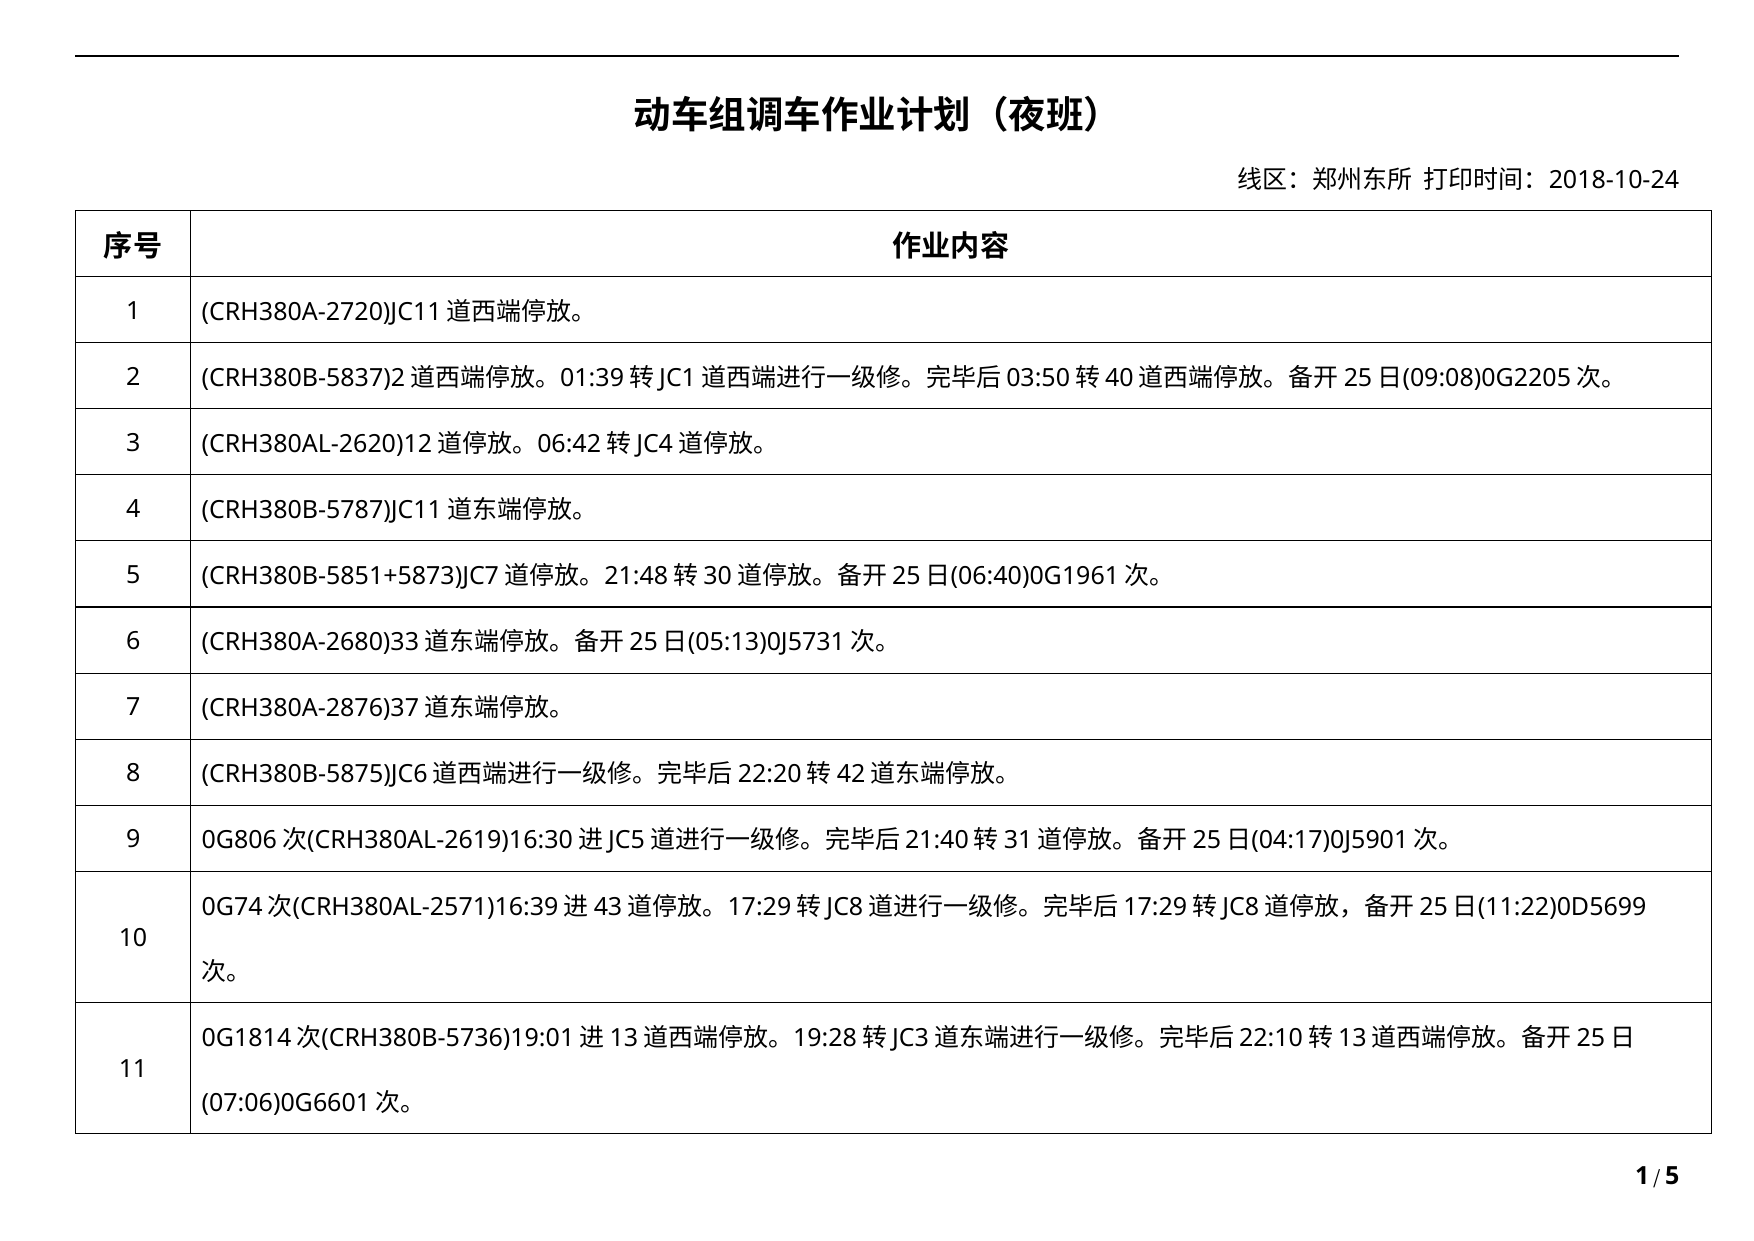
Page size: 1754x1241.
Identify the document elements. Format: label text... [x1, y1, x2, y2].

table_cell (CRH380B-5851+5873)JC7道停放。21:48转30道停放。备开25日(06:40)0G1961次。 [191, 541, 1711, 606]
table_cell 11 [76, 1003, 190, 1133]
table_cell 6 [76, 608, 190, 672]
table_cell 0G74次(CRH380AL-2571)16:39进43道停放。17:29转JC8道进行一级修。完毕后17:29转JC8道停放，备开25日(11:22)0D5699次。 [191, 872, 1711, 1002]
table_cell (CRH380A-2680)33道东端停放。备开25日(05:13)0J5731次。 [191, 608, 1711, 672]
table_cell 10 [76, 872, 190, 1002]
table_cell 7 [76, 674, 190, 738]
table_header 作业内容 [191, 211, 1711, 276]
table_cell (CRH380A-2720)JC11道西端停放。 [191, 277, 1711, 342]
table_cell (CRH380B-5875)JC6道西端进行一级修。完毕后22:20转42道东端停放。 [191, 740, 1711, 804]
table_cell 8 [76, 740, 190, 804]
table_cell 2 [76, 343, 190, 408]
table_cell (CRH380AL-2620)12道停放。06:42转JC4道停放。 [191, 409, 1711, 474]
text 动车组调车作业计划（夜班） [75, 80, 1679, 145]
table_cell (CRH380B-5837)2道西端停放。01:39转JC1道西端进行一级修。完毕后03:50转40道西端停放。备开25日(09:08)0G2205次。 [191, 343, 1711, 408]
table_cell (CRH380B-5787)JC11道东端停放。 [191, 475, 1711, 540]
table_cell (CRH380A-2876)37道东端停放。 [191, 674, 1711, 738]
text 线区：郑州东所 打印时间：2018-10-24 [75, 145, 1679, 210]
table_cell 5 [76, 541, 190, 606]
table_cell 0G1814次(CRH380B-5736)19:01进13道西端停放。19:28转JC3道东端进行一级修。完毕后22:10转13道西端停放。备开25日(07:06)0G6601次。 [191, 1003, 1711, 1133]
table_header 序号 [76, 211, 190, 276]
table_cell 1 [76, 277, 190, 342]
table_cell 9 [76, 806, 190, 871]
table_cell 0G806次(CRH380AL-2619)16:30进JC5道进行一级修。完毕后21:40转31道停放。备开25日(04:17)0J5901次。 [191, 806, 1711, 871]
table_cell 3 [76, 409, 190, 474]
table_cell 4 [76, 475, 190, 540]
